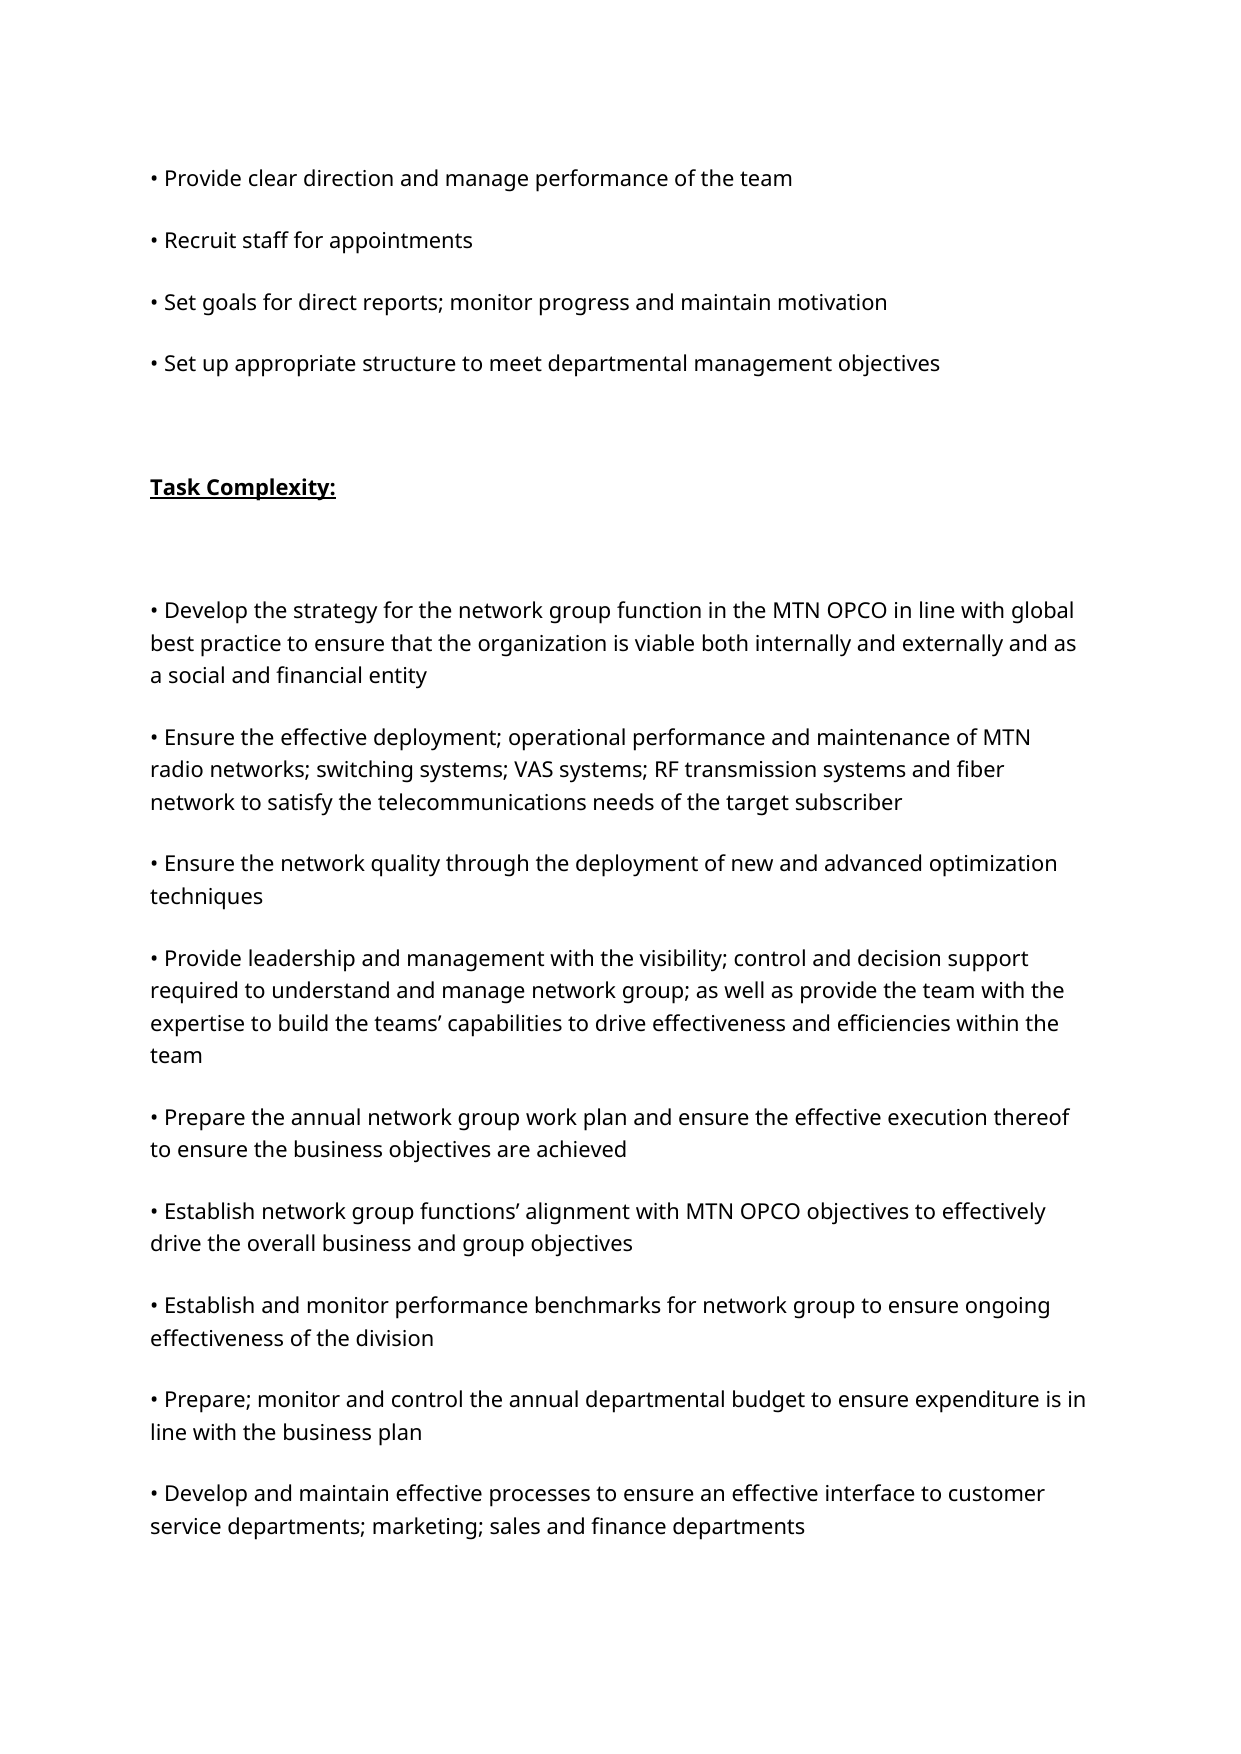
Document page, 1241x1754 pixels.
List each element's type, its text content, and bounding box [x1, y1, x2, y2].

text • Provide clear direction and manage performance of the team [150, 162, 1090, 194]
text • Recruit staff for appointments [150, 224, 1090, 256]
text • Set up appropriate structure to meet departmental management objectives [150, 347, 1090, 379]
text • Ensure the effective deployment; operational performance and maintenance of MTN radio networks; switching systems; VAS systems; RF transmission systems and fiber network to satisfy the telecommunications needs of the target subscriber [150, 720, 1090, 818]
text • Set goals for direct reports; monitor progress and maintain motivation [150, 285, 1090, 318]
text • Ensure the network quality through the deployment of new and advanced optimization techniques [150, 847, 1090, 912]
text • Develop and maintain effective processes to ensure an effective interface to customer service departments; marketing; sales and finance departments [150, 1477, 1090, 1542]
text • Provide leadership and management with the visibility; control and decision support required to understand and manage network group; as well as provide the team with the expertise to build the teams’ capabilities to drive effectiveness and efficiencies within the team [150, 941, 1090, 1071]
text • Establish and monitor performance benchmarks for network group to ensure ongoing effectiveness of the division [150, 1289, 1090, 1354]
text • Prepare the annual network group work plan and ensure the effective execution thereof to ensure the business objectives are achieved [150, 1100, 1090, 1165]
text Task Complexity: [150, 470, 1090, 503]
text • Develop the strategy for the network group function in the MTN OPCO in line with global best practice to ensure that the organization is viable both internally and externally and as a social and financial entity [150, 594, 1090, 691]
text • Prepare; monitor and control the annual departmental budget to ensure expenditure is in line with the business plan [150, 1383, 1090, 1448]
text • Establish network group functions’ alignment with MTN OPCO objectives to effectively drive the overall business and group objectives [150, 1194, 1090, 1259]
